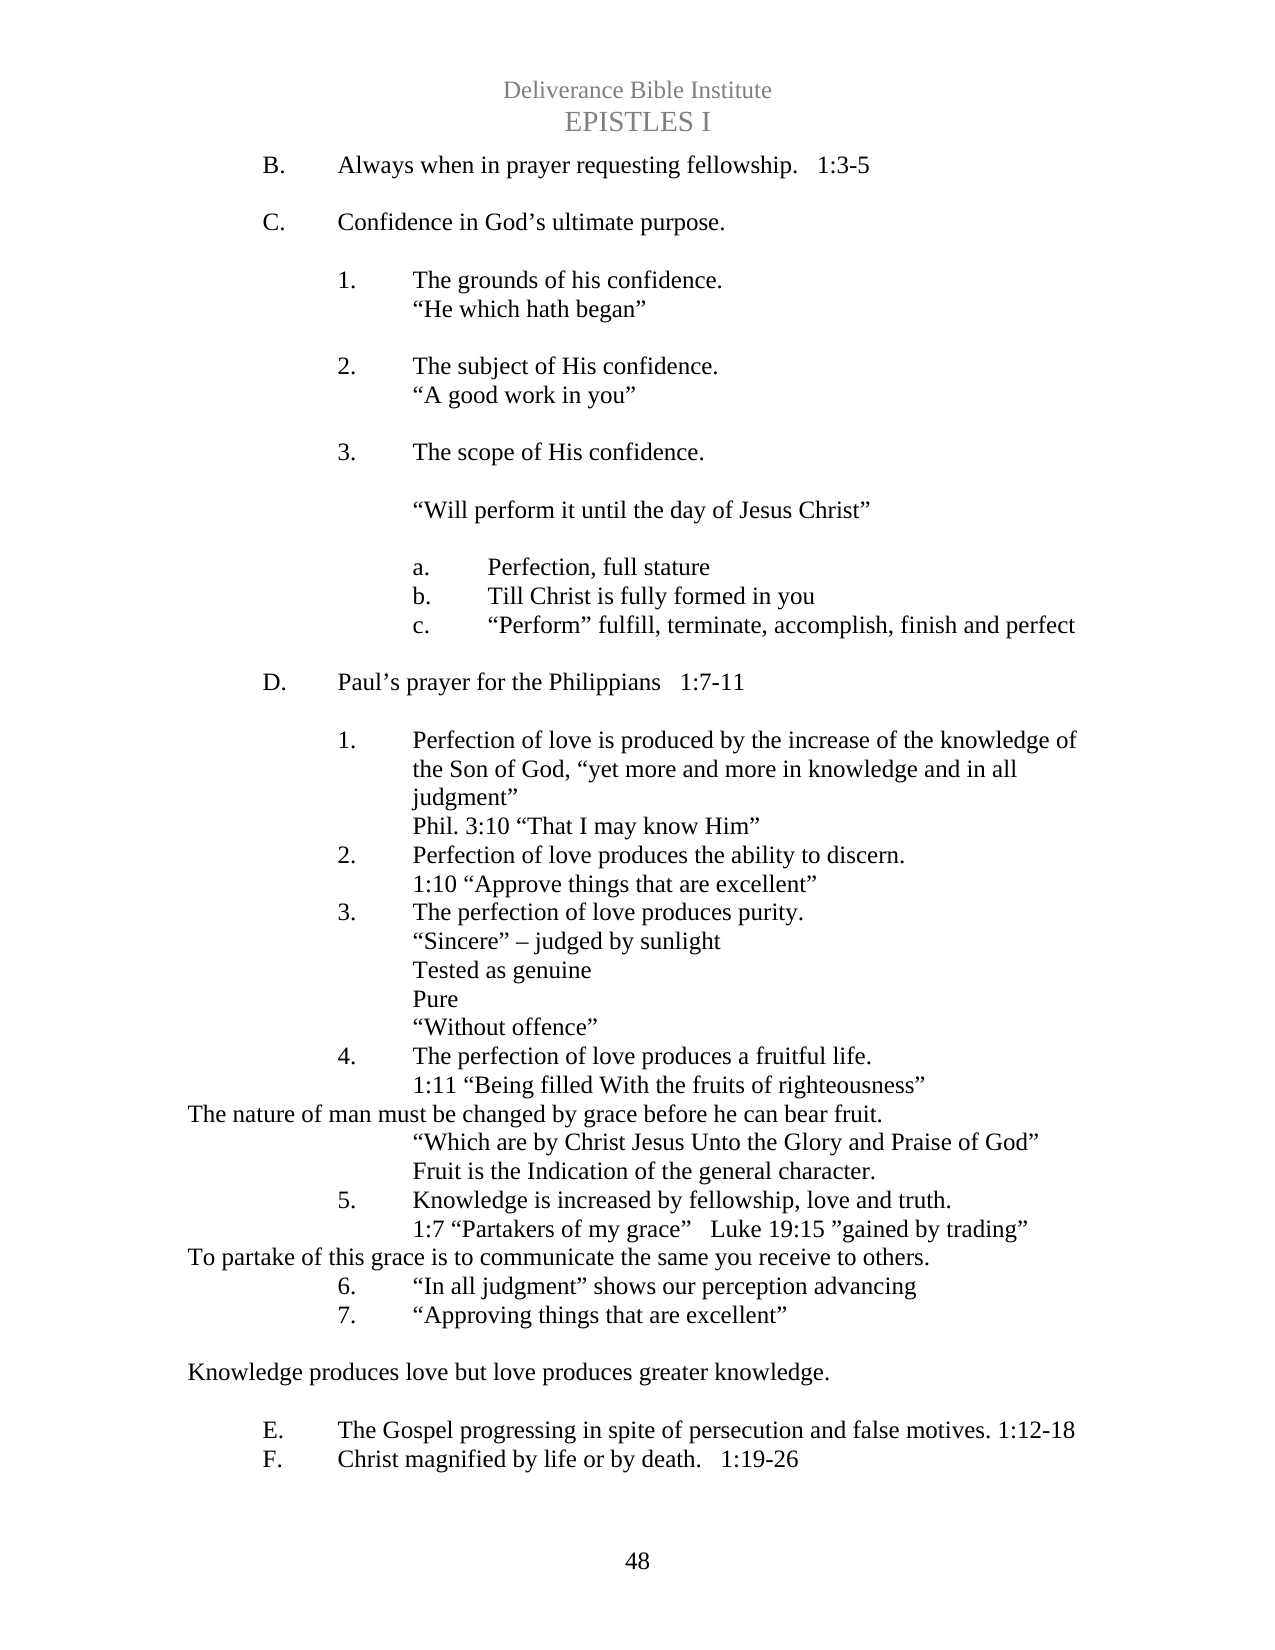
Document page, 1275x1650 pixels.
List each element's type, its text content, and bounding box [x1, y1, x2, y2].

text To partake of this grace is to communicate the same you receive to others. [187, 1242, 1087, 1271]
text Fruit is the Indication of the general character. [187, 1156, 1087, 1185]
text 3. The scope of His confidence. [187, 437, 1087, 466]
text 1:7 “Partakers of my grace” Luke 19:15 ”gained by trading” [187, 1214, 1087, 1242]
text Knowledge produces love but love produces greater knowledge. [187, 1357, 1087, 1386]
text The nature of man must be changed by grace before he can bear fruit. [187, 1099, 1087, 1127]
text “A good work in you” [187, 380, 1087, 409]
text E. The Gospel progressing in spite of persecution and false motives. 1:12-18 [187, 1415, 1087, 1444]
text 2. The subject of His confidence. [262, 351, 1087, 380]
text C. Confidence in God’s ultimate purpose. [187, 207, 1087, 236]
text 6. “In all judgment” shows our perception advancing [187, 1271, 1087, 1300]
text 5. Knowledge is increased by fellowship, love and truth. [187, 1185, 1087, 1214]
text 1. Perfection of love is produced by the increase of the knowledge of the Son of God, “yet more and more in knowledge and in all judgment” [337, 725, 1087, 811]
text a. Perfection, full stature [187, 552, 1087, 581]
text “Will perform it until the day of Jesus Christ” [187, 495, 1087, 524]
text Pure [187, 984, 1087, 1012]
text “Without offence” [187, 1012, 1087, 1041]
text D. Paul’s prayer for the Philippians 1:7-11 [187, 667, 1087, 696]
text 3. The perfection of love produces purity. [187, 897, 1087, 926]
text “Sincere” – judged by sunlight [187, 926, 1087, 955]
text Tested as genuine [187, 955, 1087, 984]
text 1. The grounds of his confidence. [187, 265, 1087, 294]
text 4. The perfection of love produces a fruitful life. [187, 1041, 1087, 1070]
text 1:11 “Being filled With the fruits of righteousness” [187, 1070, 1087, 1099]
text 1:10 “Approve things that are excellent” [187, 869, 1087, 897]
text F. Christ magnified by life or by death. 1:19-26 [187, 1444, 1087, 1472]
text b. Till Christ is fully formed in you [187, 581, 1087, 610]
text 2. Perfection of love produces the ability to discern. [187, 840, 1087, 869]
text “He which hath began” [187, 294, 1087, 322]
text Phil. 3:10 “That I may know Him” [187, 811, 1087, 840]
text 7. “Approving things that are excellent” [187, 1300, 1087, 1329]
text B. Always when in prayer requesting fellowship. 1:3-5 [187, 150, 1087, 179]
text “Which are by Christ Jesus Unto the Glory and Praise of God” [187, 1127, 1087, 1156]
text c. “Perform” fulfill, terminate, accomplish, finish and perfect [412, 610, 1087, 639]
